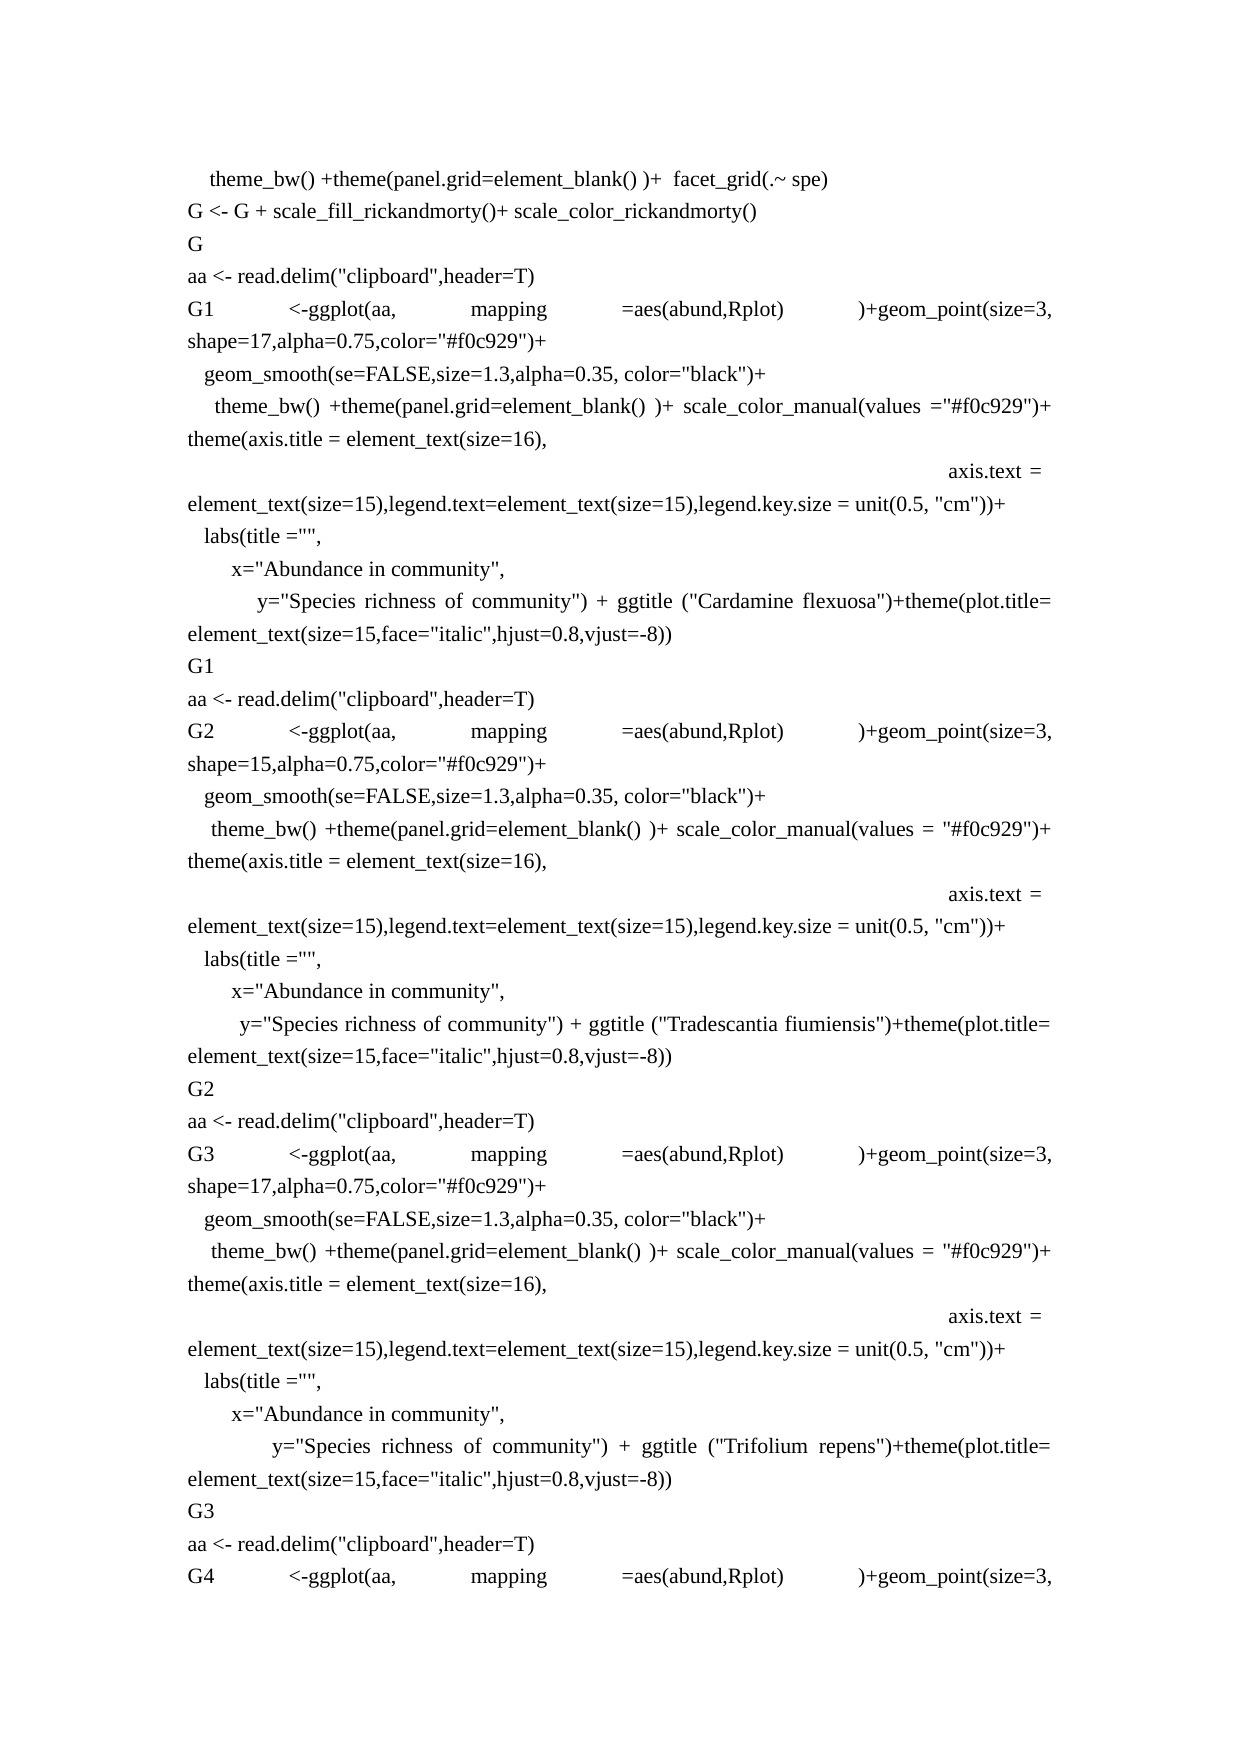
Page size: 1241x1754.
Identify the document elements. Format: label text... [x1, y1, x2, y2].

text theme_bw() +theme(panel.grid=element_blank() )+ scale_color_manual(values = "#f0c929")+ theme(axis.title = element_text(size=16), [187, 1234, 1053, 1299]
text axis.text = element_text(size=15),legend.text=element_text(size=15),legend.key.size = unit(0.5, "cm"))+ [187, 877, 1053, 942]
text y="Species richness of community") + ggtitle ("Cardamine flexuosa")+theme(plot.title= element_text(size=15,face="italic",hjust=0.8,vjust=-8)) [187, 584, 1053, 649]
text G2 [187, 1072, 1053, 1104]
text G2 <-ggplot(aa, mapping =aes(abund,Rplot) )+geom_point(size=3, shape=15,alpha=0.75,color="#f0c929")+ [187, 714, 1053, 779]
text x="Abundance in community", [187, 974, 1053, 1007]
text geom_smooth(se=FALSE,size=1.3,alpha=0.35, color="black")+ [187, 1202, 1053, 1234]
text labs(title ="", [187, 1364, 1053, 1397]
text aa <- read.delim("clipboard",header=T) [187, 1104, 1053, 1137]
text labs(title ="", [187, 519, 1053, 552]
text G [187, 227, 1053, 259]
text labs(title ="", [187, 942, 1053, 974]
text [187, 1559, 1053, 1592]
text theme_bw() +theme(panel.grid=element_blank() )+ scale_color_manual(values = "#f0c929")+ theme(axis.title = element_text(size=16), [187, 812, 1053, 877]
text G1 <-ggplot(aa, mapping =aes(abund,Rplot) )+geom_point(size=3, shape=17,alpha=0.75,color="#f0c929")+ [187, 292, 1053, 357]
text x="Abundance in community", [187, 1397, 1053, 1429]
text axis.text = element_text(size=15),legend.text=element_text(size=15),legend.key.size = unit(0.5, "cm"))+ [187, 1299, 1053, 1364]
text geom_smooth(se=FALSE,size=1.3,alpha=0.35, color="black")+ [187, 779, 1053, 812]
text aa <- read.delim("clipboard",header=T) [187, 259, 1053, 292]
text y="Species richness of community") + ggtitle ("Trifolium repens")+theme(plot.title= element_text(size=15,face="italic",hjust=0.8,vjust=-8)) [187, 1429, 1053, 1494]
text axis.text = element_text(size=15),legend.text=element_text(size=15),legend.key.size = unit(0.5, "cm"))+ [187, 454, 1053, 519]
text aa <- read.delim("clipboard",header=T) [187, 682, 1053, 714]
text x="Abundance in community", [187, 552, 1053, 584]
text G <- G + scale_fill_rickandmorty()+ scale_color_rickandmorty() [187, 194, 1053, 227]
text geom_smooth(se=FALSE,size=1.3,alpha=0.35, color="black")+ [187, 357, 1053, 389]
text G3 <-ggplot(aa, mapping =aes(abund,Rplot) )+geom_point(size=3, shape=17,alpha=0.75,color="#f0c929")+ [187, 1137, 1053, 1202]
text theme_bw() +theme(panel.grid=element_blank() )+ facet_grid(.~ spe) [187, 162, 1053, 194]
text G3 [187, 1494, 1053, 1527]
text G1 [187, 649, 1053, 682]
text aa <- read.delim("clipboard",header=T) [187, 1527, 1053, 1559]
text theme_bw() +theme(panel.grid=element_blank() )+ scale_color_manual(values ="#f0c929")+ theme(axis.title = element_text(size=16), [187, 389, 1053, 454]
text y="Species richness of community") + ggtitle ("Tradescantia fiumiensis")+theme(plot.title= element_text(size=15,face="italic",hjust=0.8,vjust=-8)) [187, 1007, 1053, 1072]
